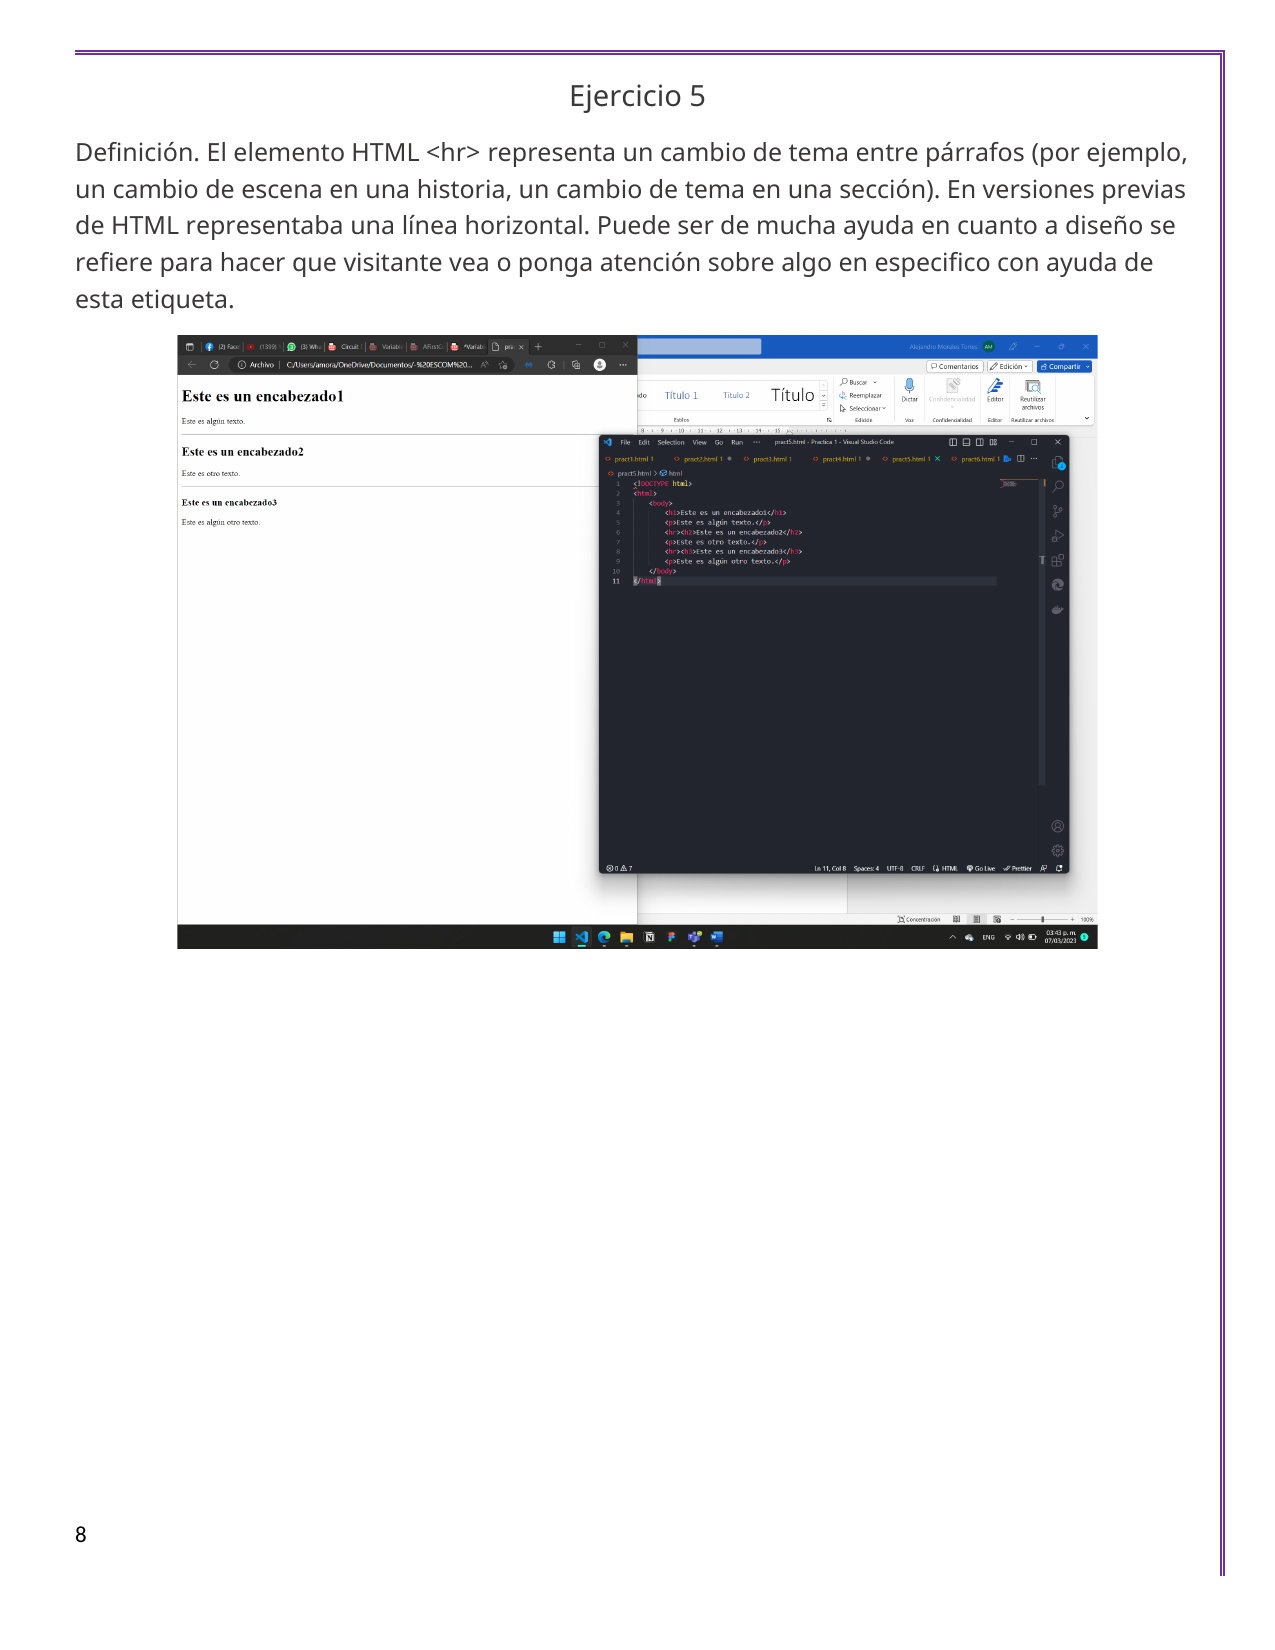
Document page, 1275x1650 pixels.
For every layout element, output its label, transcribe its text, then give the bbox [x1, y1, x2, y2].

text Ejercicio 5 [75, 75, 1200, 115]
text Definición. El elemento HTML <hr> representa un cambio de tema entre párrafos (por ejemplo, un cambio de escena en una historia, un cambio de tema en una sección). En versiones previas de HTML representaba una línea horizontal. Puede ser de mucha ayuda en cuanto a diseño se refiere para hacer que visitante vea o ponga atención sobre algo en especifico con ayuda de esta etiqueta. [75, 134, 1200, 316]
picture [177, 335, 1098, 949]
